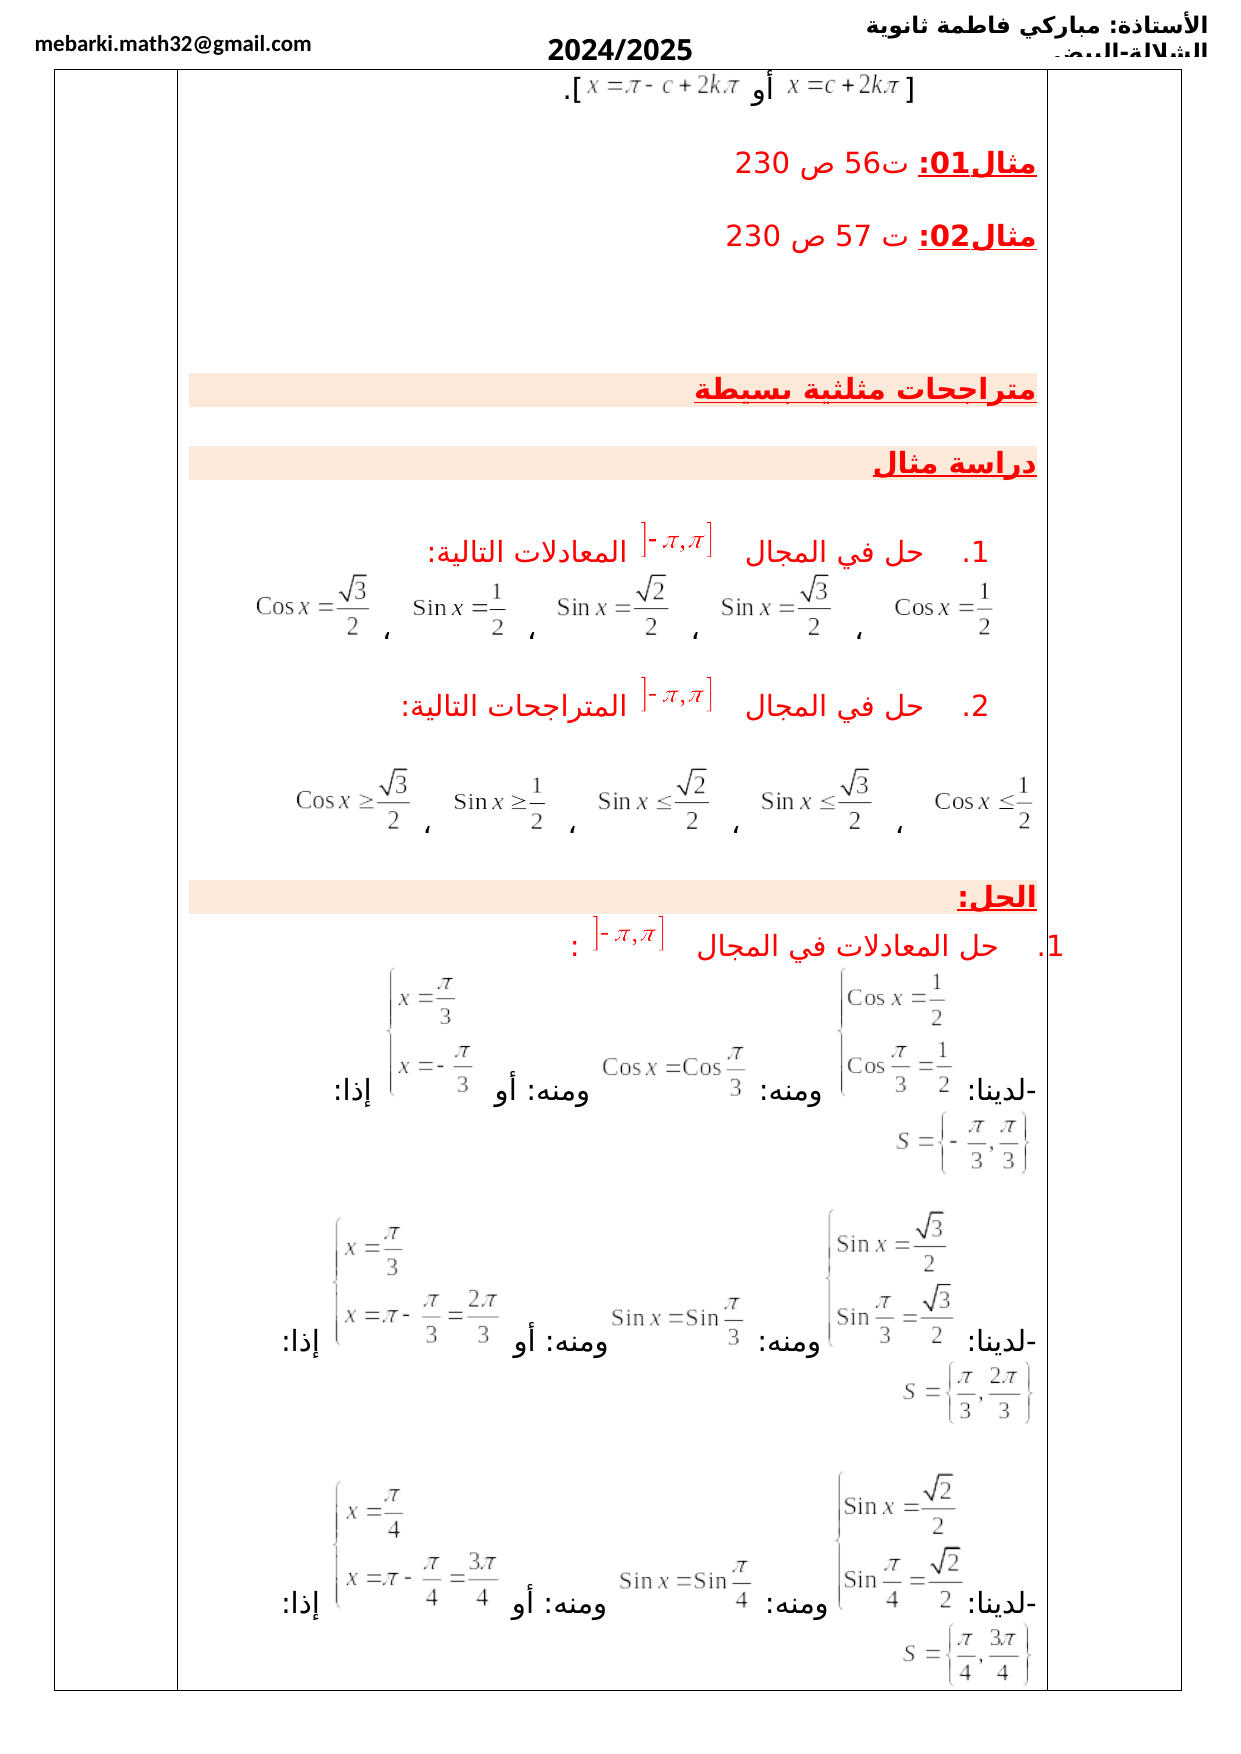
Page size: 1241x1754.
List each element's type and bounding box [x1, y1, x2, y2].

table_cell [178, 70, 1047, 1690]
table_cell [55, 70, 177, 1690]
table_cell [1048, 70, 1181, 1690]
